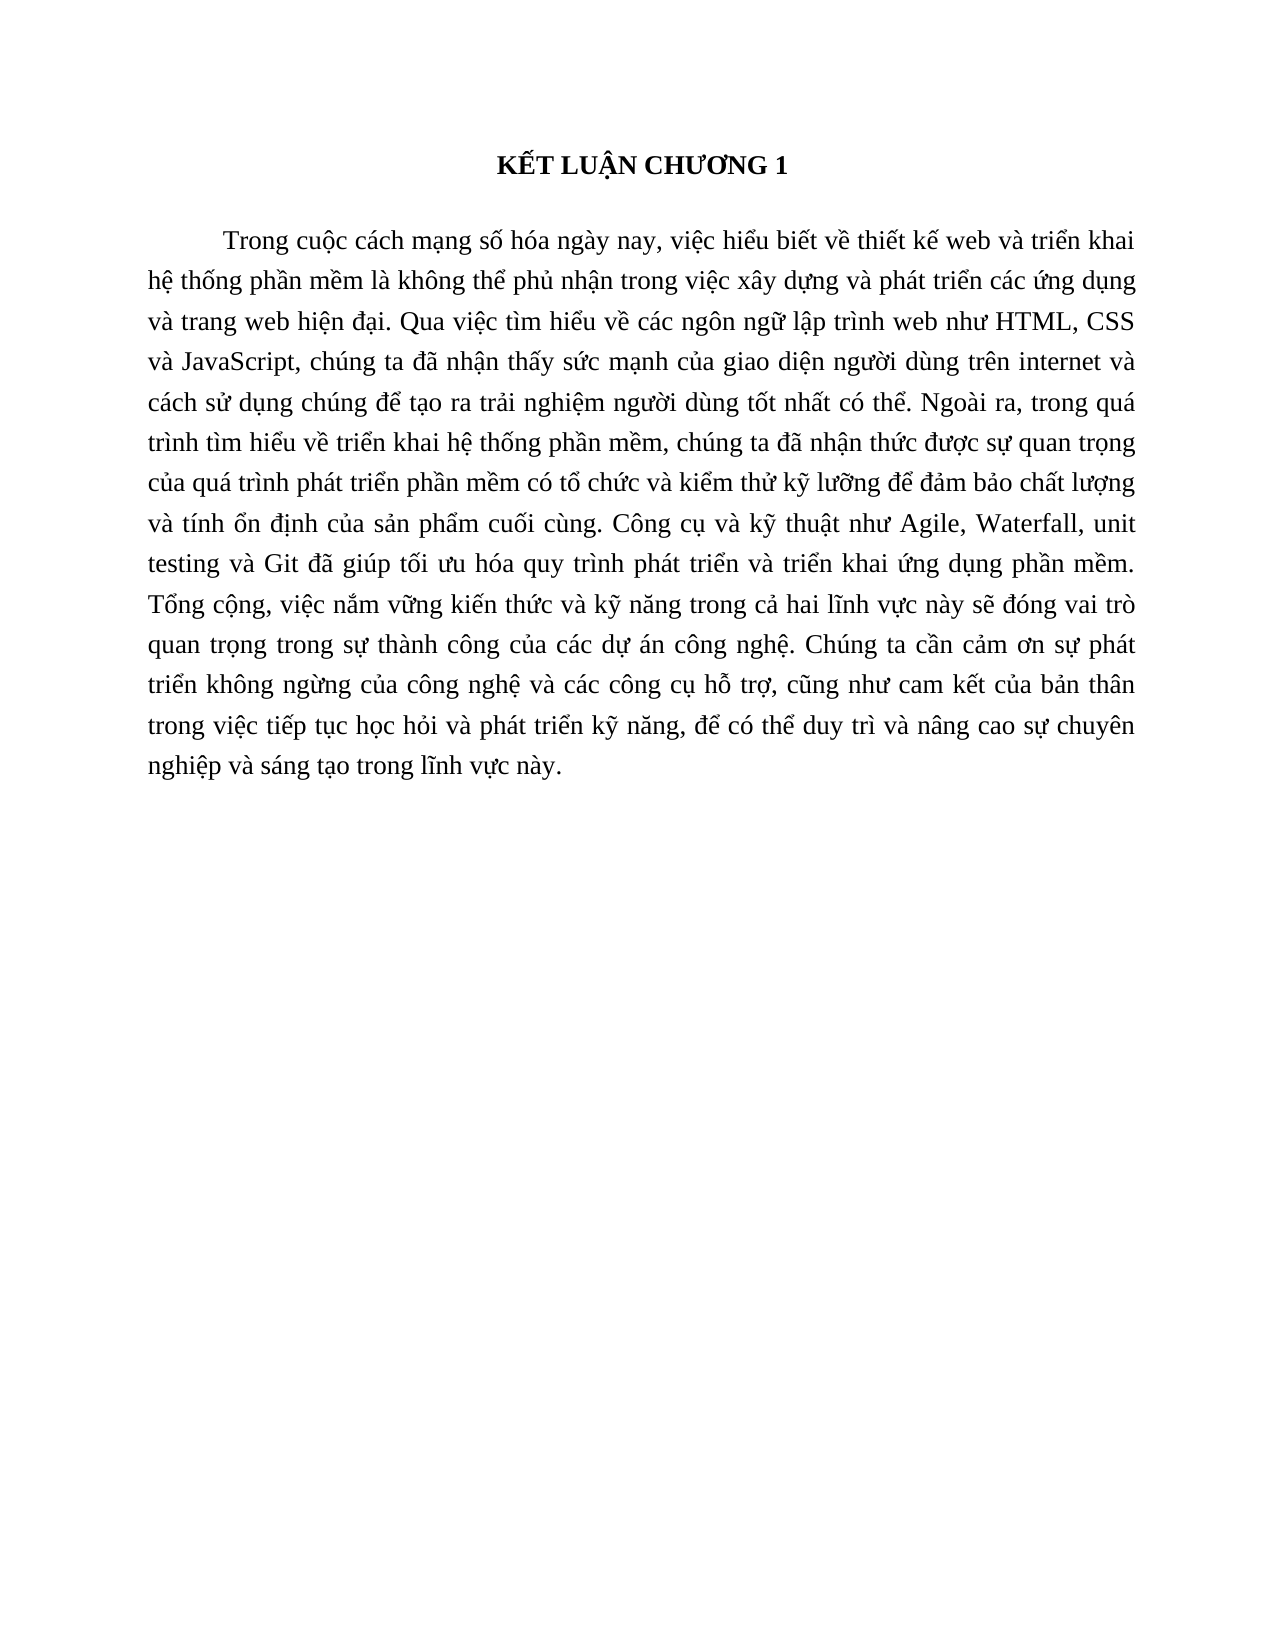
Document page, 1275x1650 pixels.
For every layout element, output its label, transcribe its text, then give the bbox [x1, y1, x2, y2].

text Kết luận chương 1 [148, 149, 1137, 180]
text Trong cuộc cách mạng số hóa ngày nay, việc hiểu biết về thiết kế web và triển khai hệ thống phần mềm là không thể phủ nhận trong việc xây dựng và phát triển các ứng dụng và trang web hiện đại. Qua việc tìm hiểu về các ngôn ngữ lập trình web như HTML, CSS và JavaScript, chúng ta đã nhận thấy sức mạnh của giao diện người dùng trên internet và cách sử dụng chúng để tạo ra trải nghiệm người dùng tốt nhất có thể. Ngoài ra, trong quá trình tìm hiểu về triển khai hệ thống phần mềm, chúng ta đã nhận thức được sự quan trọng của quá trình phát triển phần mềm có tổ chức và kiểm thử kỹ lưỡng để đảm bảo chất lượng và tính ổn định của sản phẩm cuối cùng. Công cụ và kỹ thuật như Agile, Waterfall, unit testing và Git đã giúp tối ưu hóa quy trình phát triển và triển khai ứng dụng phần mềm. Tổng cộng, việc nắm vững kiến thức và kỹ năng trong cả hai lĩnh vực này sẽ đóng vai trò quan trọng trong sự thành công của các dự án công nghệ. Chúng ta cần cảm ơn sự phát triển không ngừng của công nghệ và các công cụ hỗ trợ, cũng như cam kết của bản thân trong việc tiếp tục học hỏi và phát triển kỹ năng, để có thể duy trì và nâng cao sự chuyên nghiệp và sáng tạo trong lĩnh vực này. [148, 224, 1137, 781]
